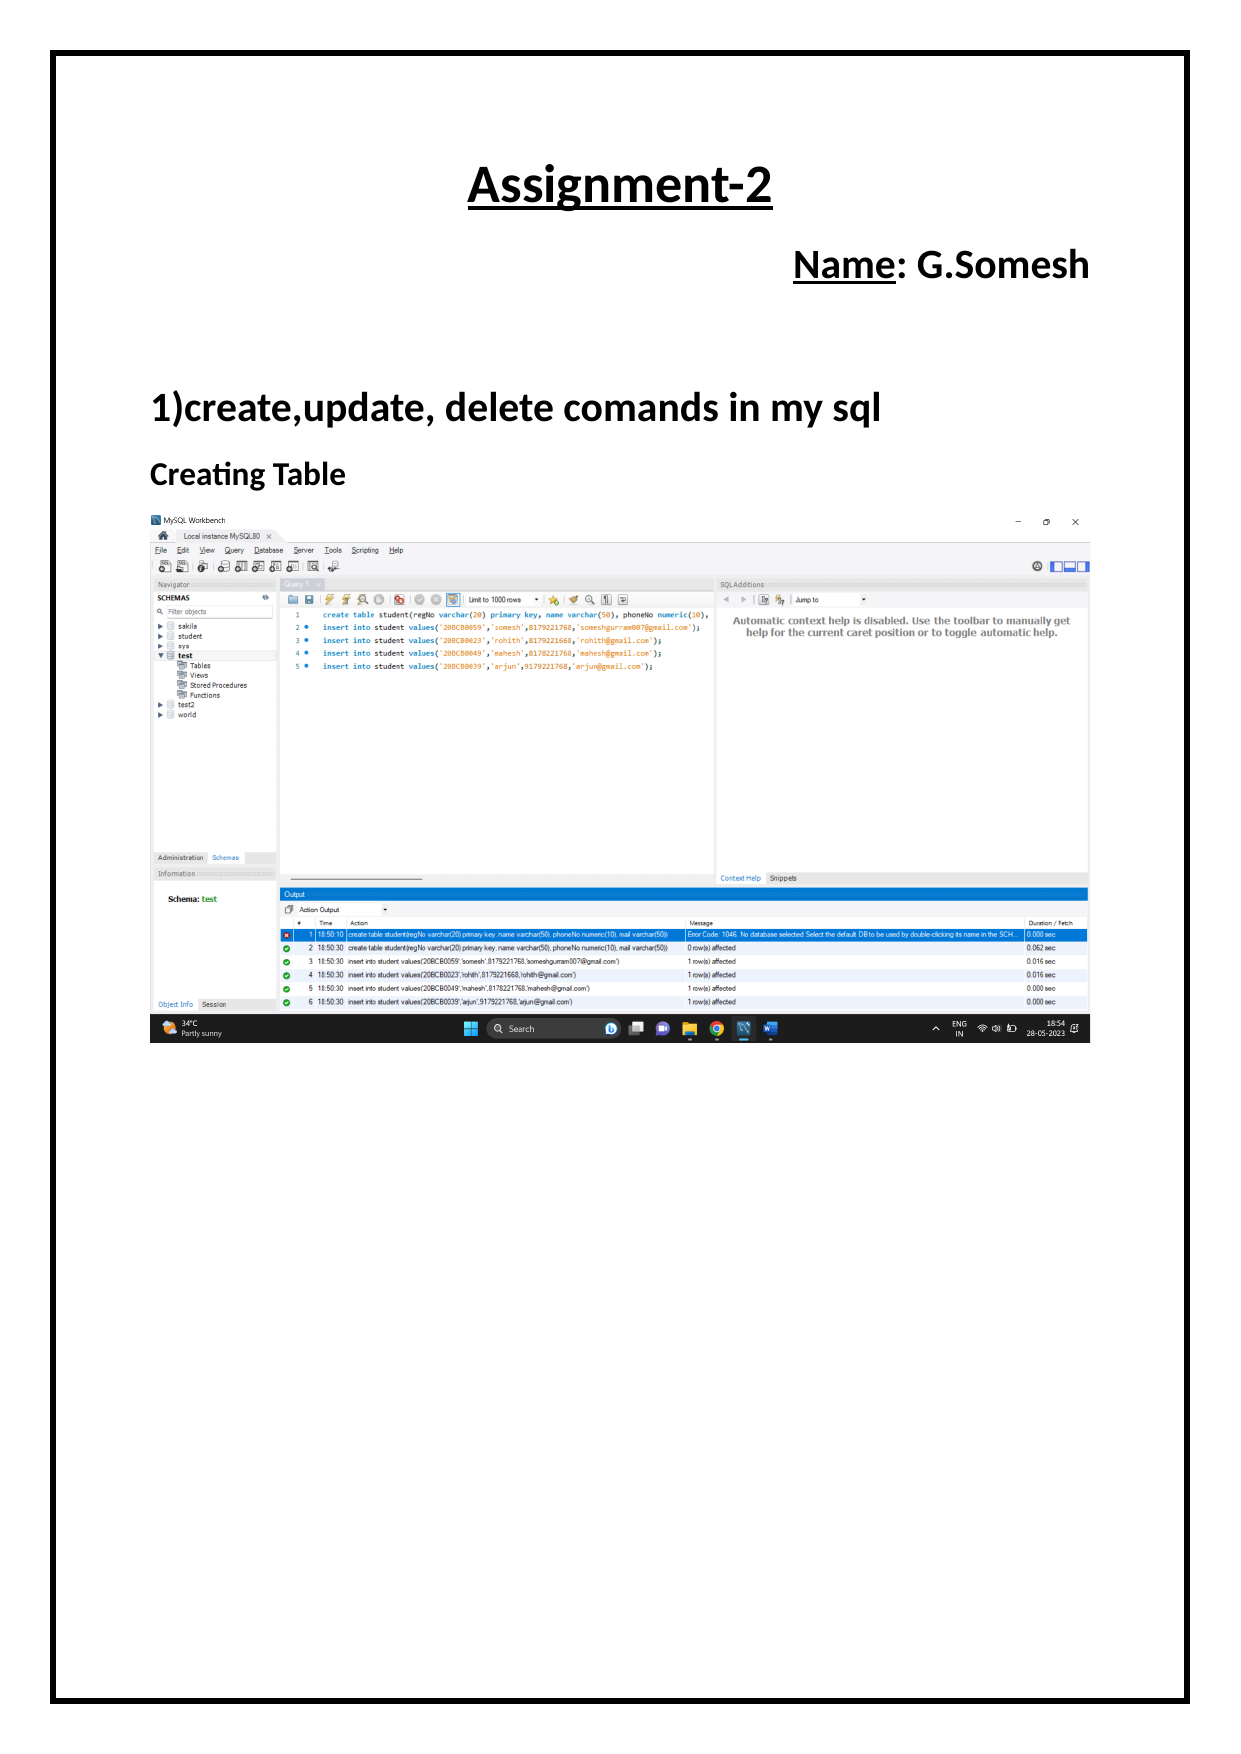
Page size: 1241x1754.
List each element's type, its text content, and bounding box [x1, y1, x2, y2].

text 1)create,update, delete comands in my sql [150, 381, 1090, 432]
text Assignment-2 [150, 150, 1090, 216]
text Name: G.Somesh [150, 238, 1090, 289]
picture [150, 513, 1091, 1043]
text Creating Table [150, 453, 1090, 493]
